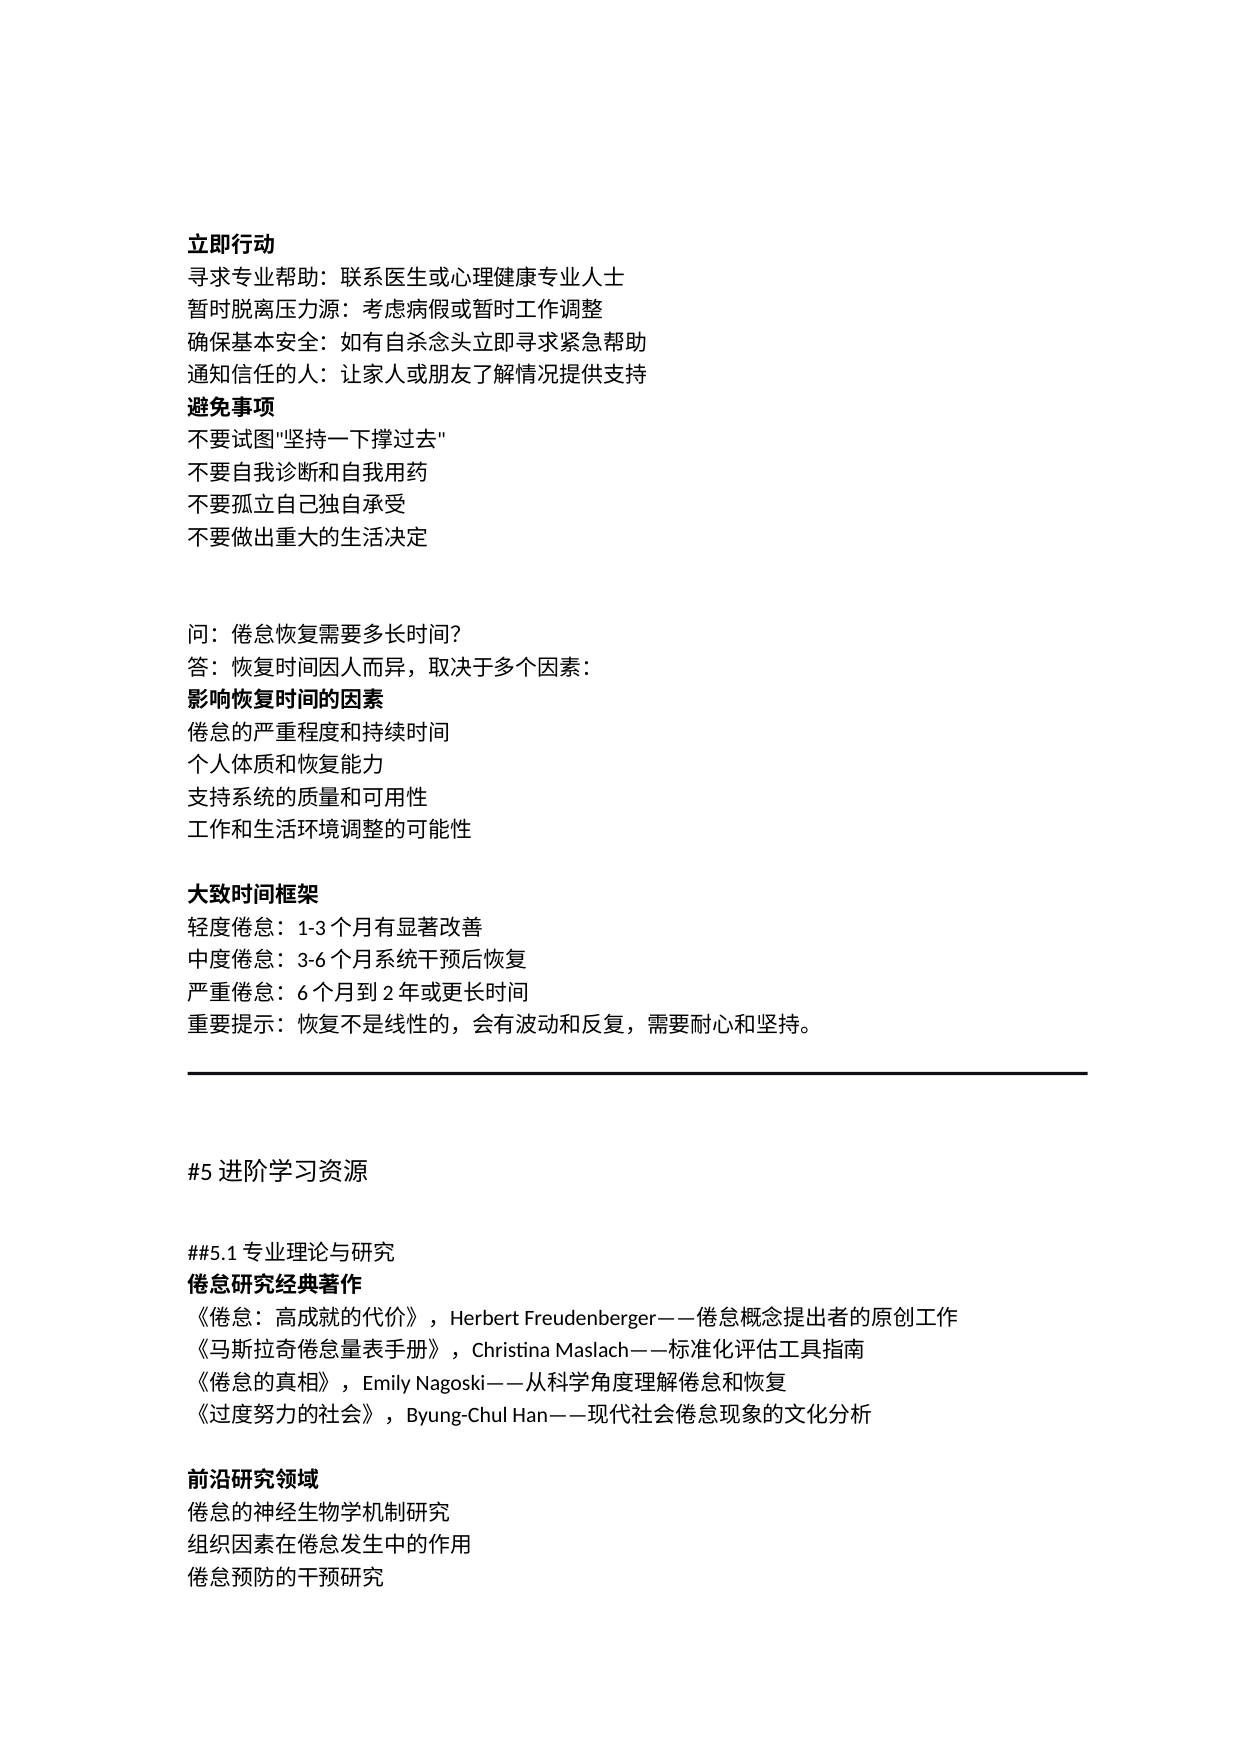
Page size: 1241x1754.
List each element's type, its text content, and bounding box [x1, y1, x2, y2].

text 前沿研究领域 [187, 1462, 1053, 1494]
text 通知信任的人：让家人或朋友了解情况提供支持 [187, 357, 1053, 389]
text 寻求专业帮助：联系医生或心理健康专业人士 [187, 259, 1053, 292]
text ##5.1 专业理论与研究 [187, 1234, 1053, 1267]
text 支持系统的质量和可用性 [187, 779, 1053, 812]
text 《倦怠的真相》，Emily Nagoski——从科学角度理解倦怠和恢复 [187, 1364, 1053, 1397]
text 避免事项 [187, 389, 1053, 422]
text 《倦怠：高成就的代价》，Herbert Freudenberger——倦怠概念提出者的原创工作 [187, 1299, 1053, 1332]
text 立即行动 [187, 227, 1053, 259]
text 答：恢复时间因人而异，取决于多个因素： [187, 649, 1053, 682]
text 影响恢复时间的因素 [187, 682, 1053, 714]
text 倦怠的严重程度和持续时间 [187, 714, 1053, 747]
text 重要提示：恢复不是线性的，会有波动和反复，需要耐心和坚持。 [187, 1007, 1053, 1039]
text 倦怠的神经生物学机制研究 [187, 1494, 1053, 1527]
text 不要自我诊断和自我用药 [187, 454, 1053, 487]
text 《马斯拉奇倦怠量表手册》，Christina Maslach——标准化评估工具指南 [187, 1332, 1053, 1364]
text 倦怠预防的干预研究 [187, 1559, 1053, 1592]
text 中度倦怠：3-6个月系统干预后恢复 [187, 942, 1053, 974]
text 问：倦怠恢复需要多长时间？ [187, 617, 1053, 649]
text 严重倦怠：6个月到2年或更长时间 [187, 974, 1053, 1007]
text 组织因素在倦怠发生中的作用 [187, 1527, 1053, 1559]
text 暂时脱离压力源：考虑病假或暂时工作调整 [187, 292, 1053, 324]
text 不要孤立自己独自承受 [187, 487, 1053, 519]
text 大致时间框架 [187, 877, 1053, 909]
text 不要试图"坚持一下撑过去" [187, 422, 1053, 454]
text #5 进阶学习资源 [187, 1137, 1053, 1202]
text 工作和生活环境调整的可能性 [187, 812, 1053, 844]
text 倦怠研究经典著作 [187, 1267, 1053, 1299]
text 《过度努力的社会》，Byung-Chul Han——现代社会倦怠现象的文化分析 [187, 1397, 1053, 1429]
text 个人体质和恢复能力 [187, 747, 1053, 779]
text 轻度倦怠：1-3个月有显著改善 [187, 909, 1053, 942]
text 确保基本安全：如有自杀念头立即寻求紧急帮助 [187, 324, 1053, 357]
text 不要做出重大的生活决定 [187, 519, 1053, 552]
